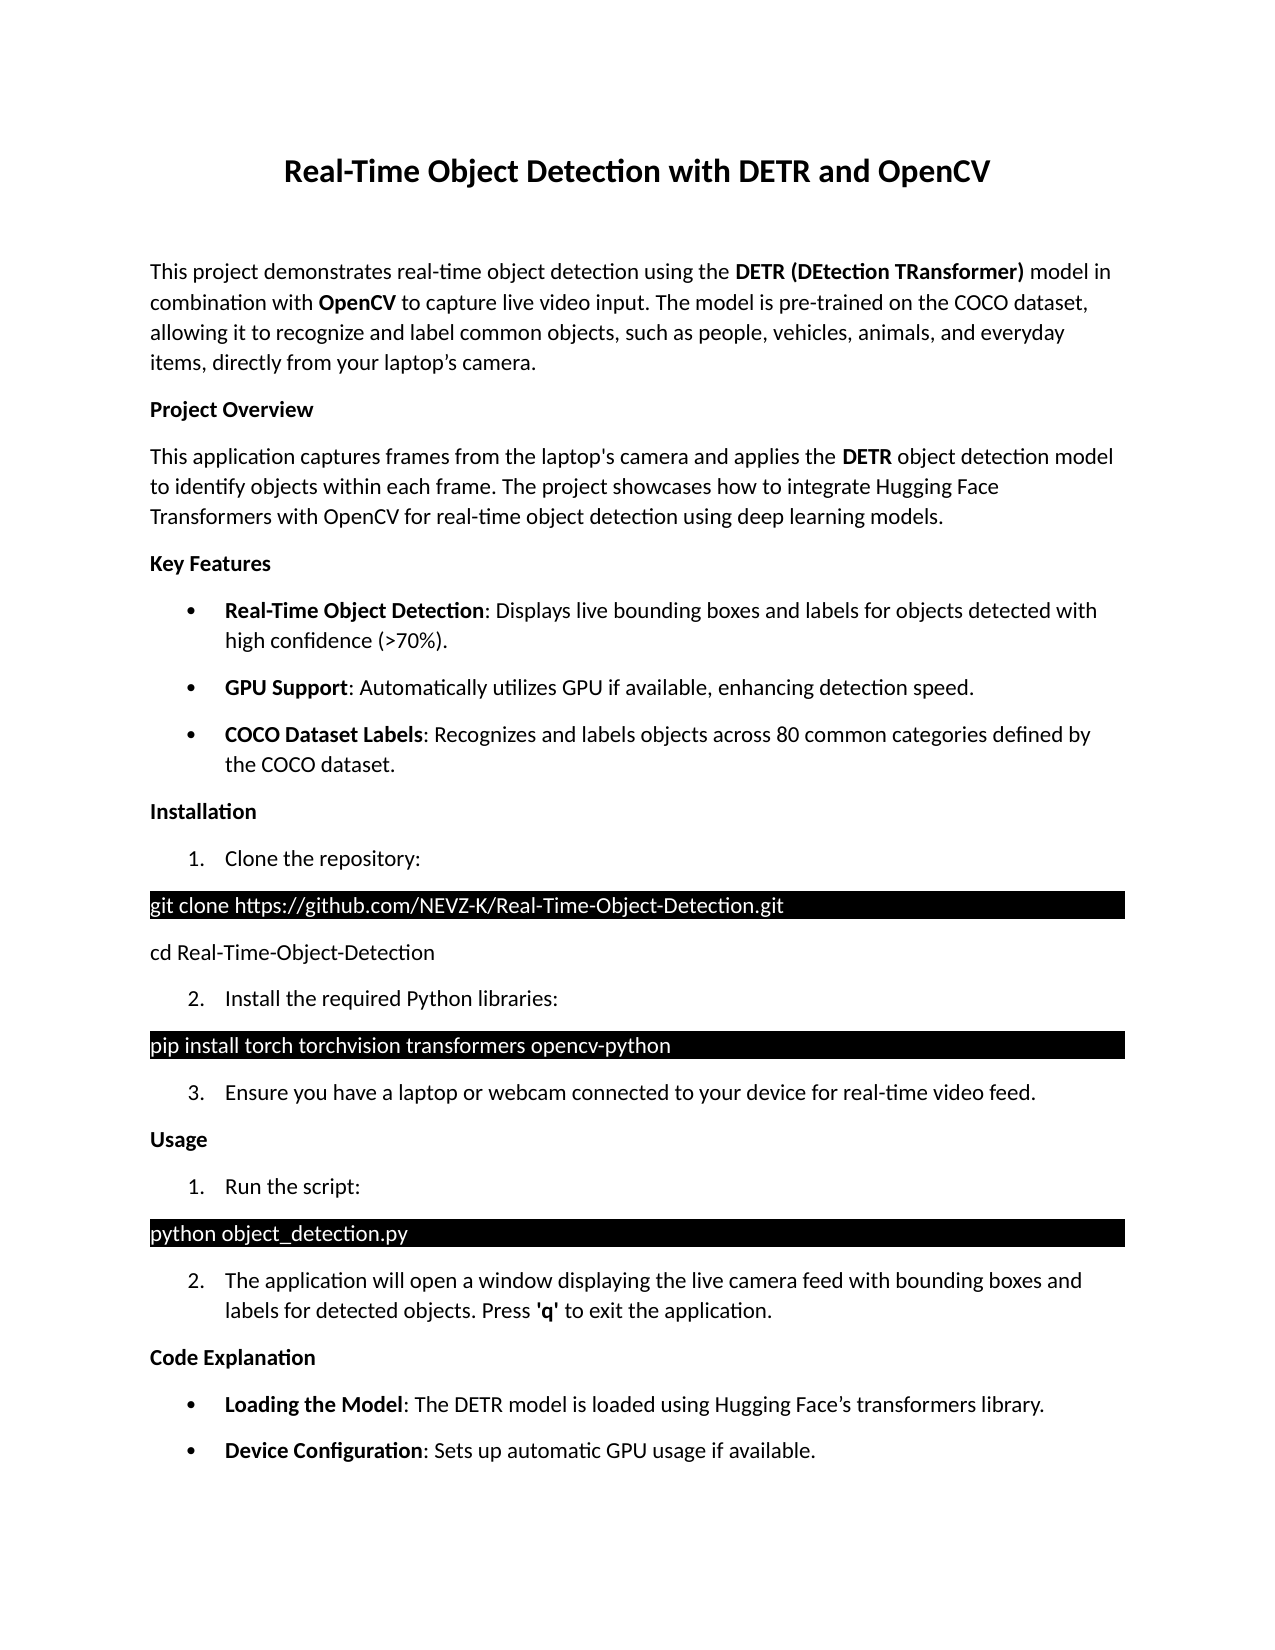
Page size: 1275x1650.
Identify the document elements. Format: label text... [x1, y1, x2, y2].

list Run the script: [187, 1172, 1125, 1200]
text Usage [150, 1125, 1125, 1153]
list Loading the Model: The DETR model is loaded using Hugging Face’s transformers library. [187, 1390, 1125, 1418]
list Real-Time Object Detection: Displays live bounding boxes and labels for objects detected with high confidence (>70%). [187, 596, 1125, 654]
list Device Configuration: Sets up automatic GPU usage if available. [187, 1437, 1125, 1465]
text python object_detection.py [150, 1219, 1125, 1247]
text Code Explanation [150, 1343, 1125, 1371]
text Installation [150, 797, 1125, 825]
list Install the required Python libraries: [187, 984, 1125, 1013]
list Ensure you have a laptop or webcam connected to your device for real-time video feed. [187, 1078, 1125, 1106]
text cd Real-Time-Object-Detection [150, 938, 1125, 966]
text Real-Time Object Detection with DETR and OpenCV [150, 150, 1125, 191]
list GPU Support: Automatically utilizes GPU if available, enhancing detection speed. [187, 673, 1125, 701]
list COCO Dataset Labels: Recognizes and labels objects across 80 common categories defined by the COCO dataset. [187, 720, 1125, 778]
text This application captures frames from the laptop's camera and applies the DETR object detection model to identify objects within each frame. The project showcases how to integrate Hugging Face Transformers with OpenCV for real-time object detection using deep learning models. [150, 442, 1125, 530]
text This project demonstrates real-time object detection using the DETR (DEtection TRansformer) model in combination with OpenCV to capture live video input. The model is pre-trained on the COCO dataset, allowing it to recognize and label common objects, such as people, vehicles, animals, and everyday items, directly from your laptop’s camera. [150, 257, 1125, 376]
list The application will open a window displaying the live camera feed with bounding boxes and labels for detected objects. Press 'q' to exit the application. [187, 1266, 1125, 1324]
text git clone https://github.com/NEVZ-K/Real-Time-Object-Detection.git [150, 891, 1125, 919]
text Project Overview [150, 395, 1125, 423]
text Key Features [150, 549, 1125, 577]
text pip install torch torchvision transformers opencv-python [150, 1031, 1125, 1059]
list Clone the repository: [187, 844, 1125, 872]
